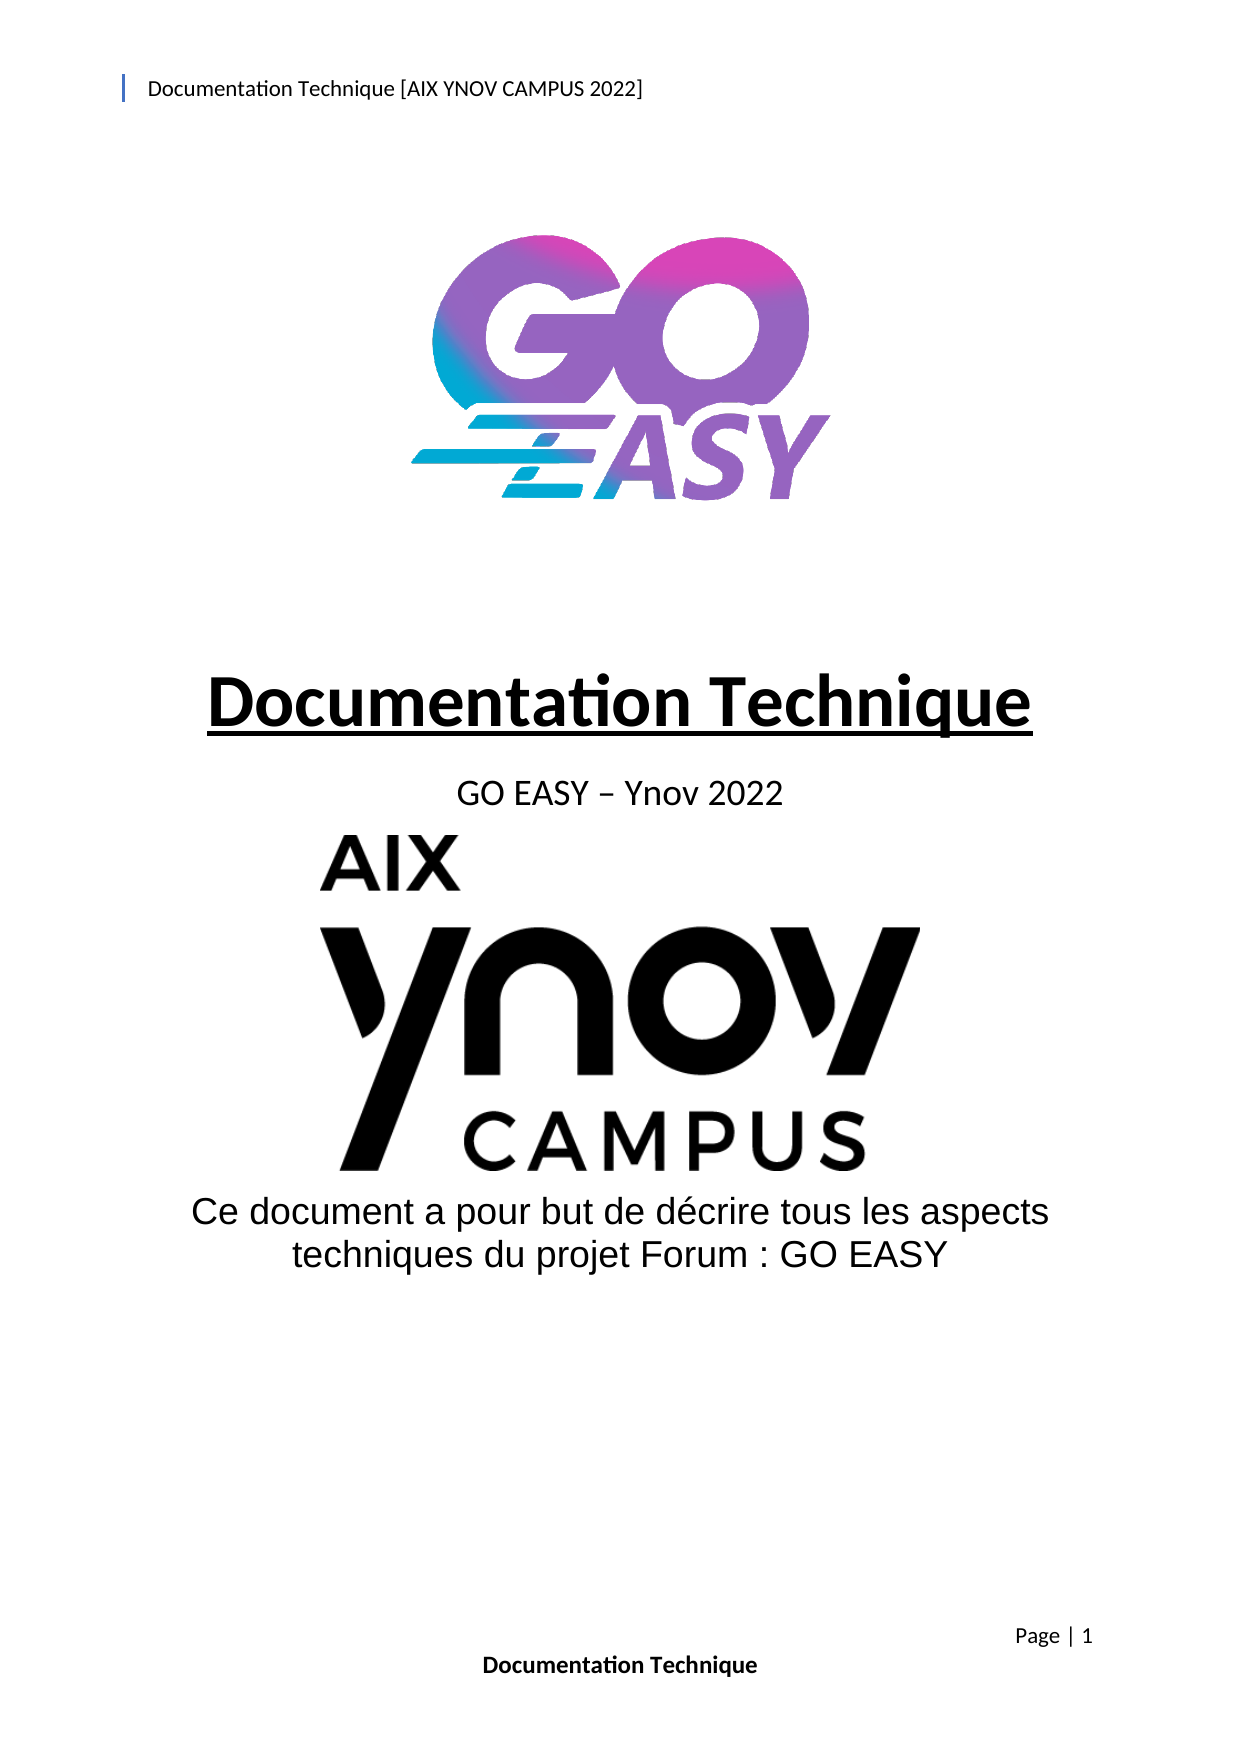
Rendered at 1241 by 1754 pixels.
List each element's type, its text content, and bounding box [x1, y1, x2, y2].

text Documentation Technique [148, 653, 1093, 745]
picture [400, 147, 840, 588]
text GO EASY – Ynov 2022 [148, 769, 1093, 815]
picture [320, 835, 920, 1171]
text Ce document a pour but de décrire tous les aspects techniques du projet Forum : GO EASY [148, 1189, 1093, 1276]
